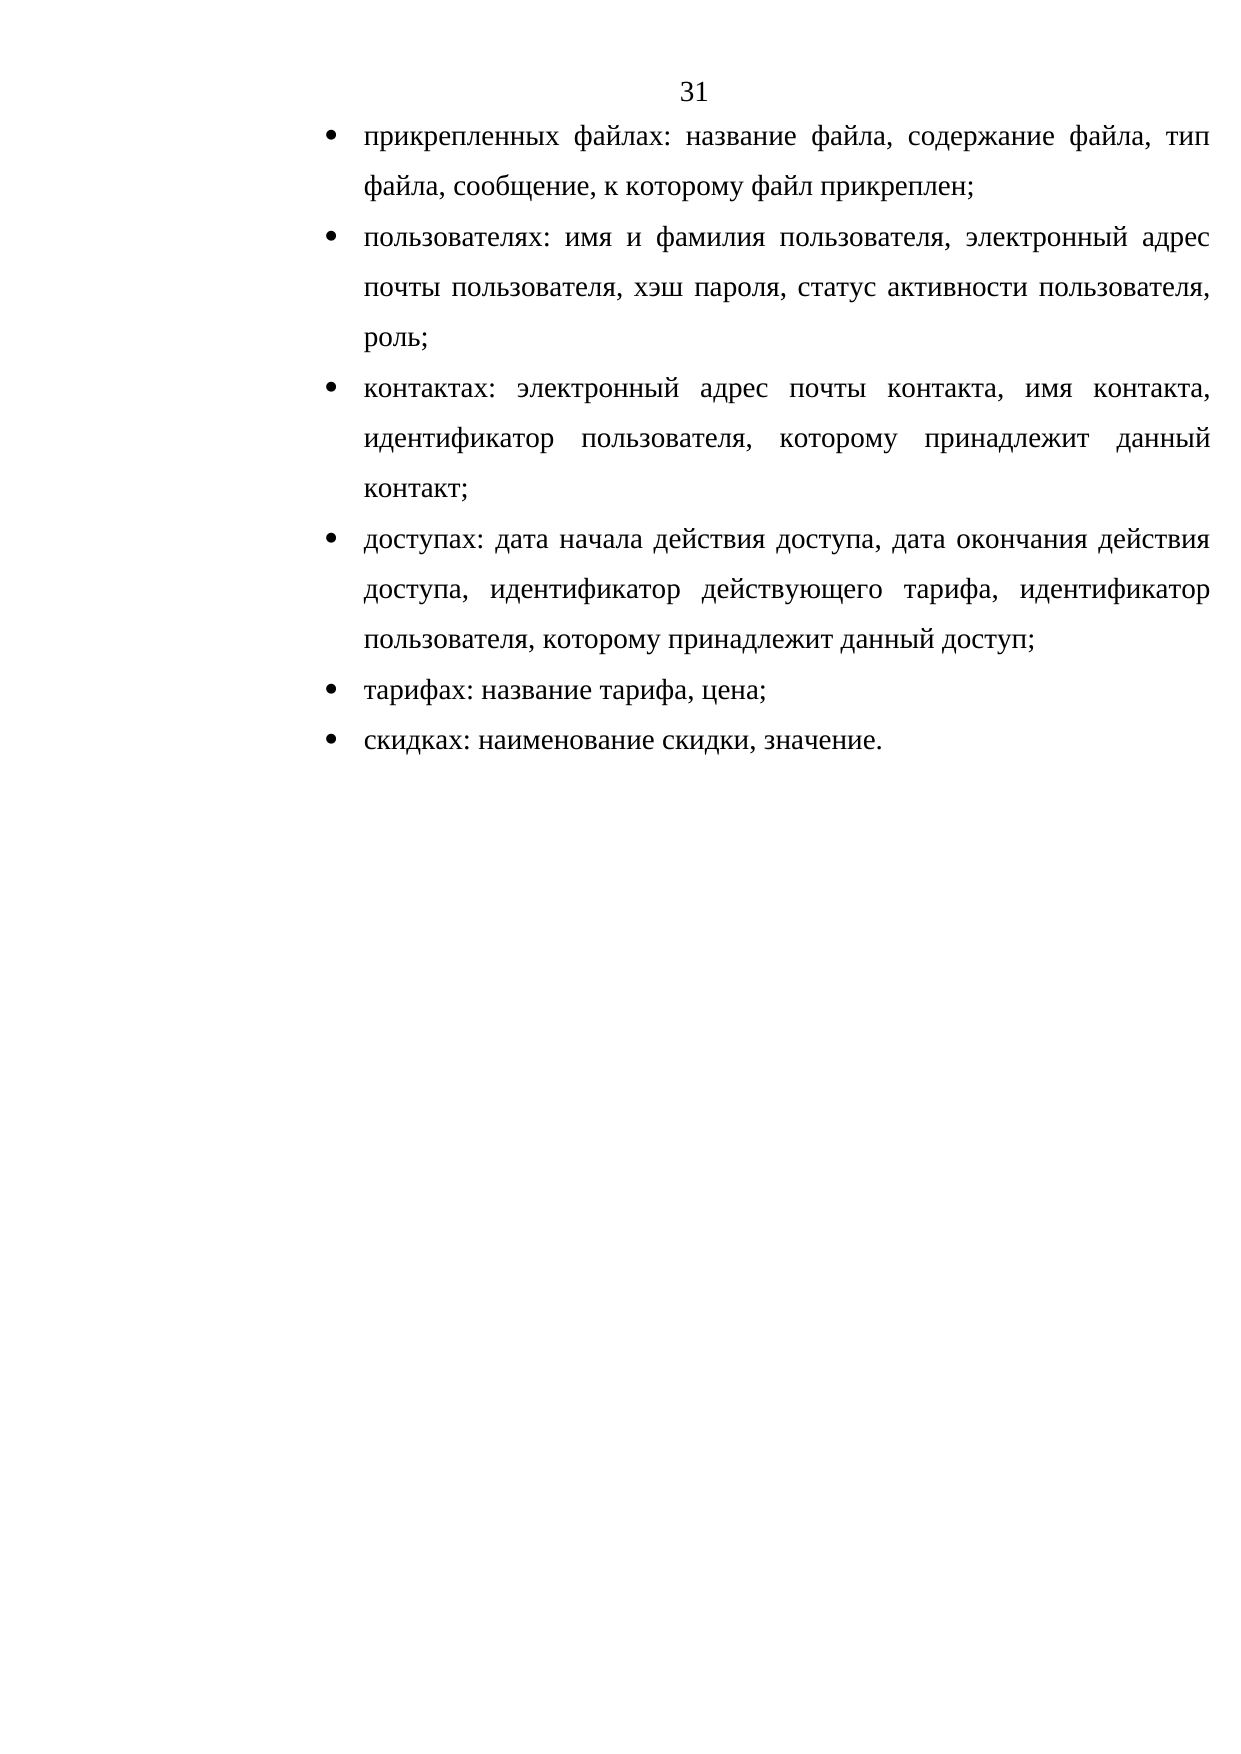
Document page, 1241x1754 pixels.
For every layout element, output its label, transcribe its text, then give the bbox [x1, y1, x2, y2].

list прикрепленных файлах: название файла, содержание файла, тип файла, сообщение, к которому файл прикреплен; [326, 118, 1211, 202]
list контактах: электронный адрес почты контакта, имя контакта, идентификатор пользователя, которому принадлежит данный контакт; [326, 370, 1211, 504]
list скидках: наименование скидки, значение. [326, 722, 1211, 756]
list доступах: дата начала действия доступа, дата окончания действия доступа, идентификатор действующего тарифа, идентификатор пользователя, которому принадлежит данный доступ; [326, 521, 1211, 655]
list пользователях: имя и фамилия пользователя, электронный адрес почты пользователя, хэш пароля, статус активности пользователя, роль; [326, 219, 1211, 353]
list тарифах: название тарифа, цена; [326, 672, 1211, 706]
